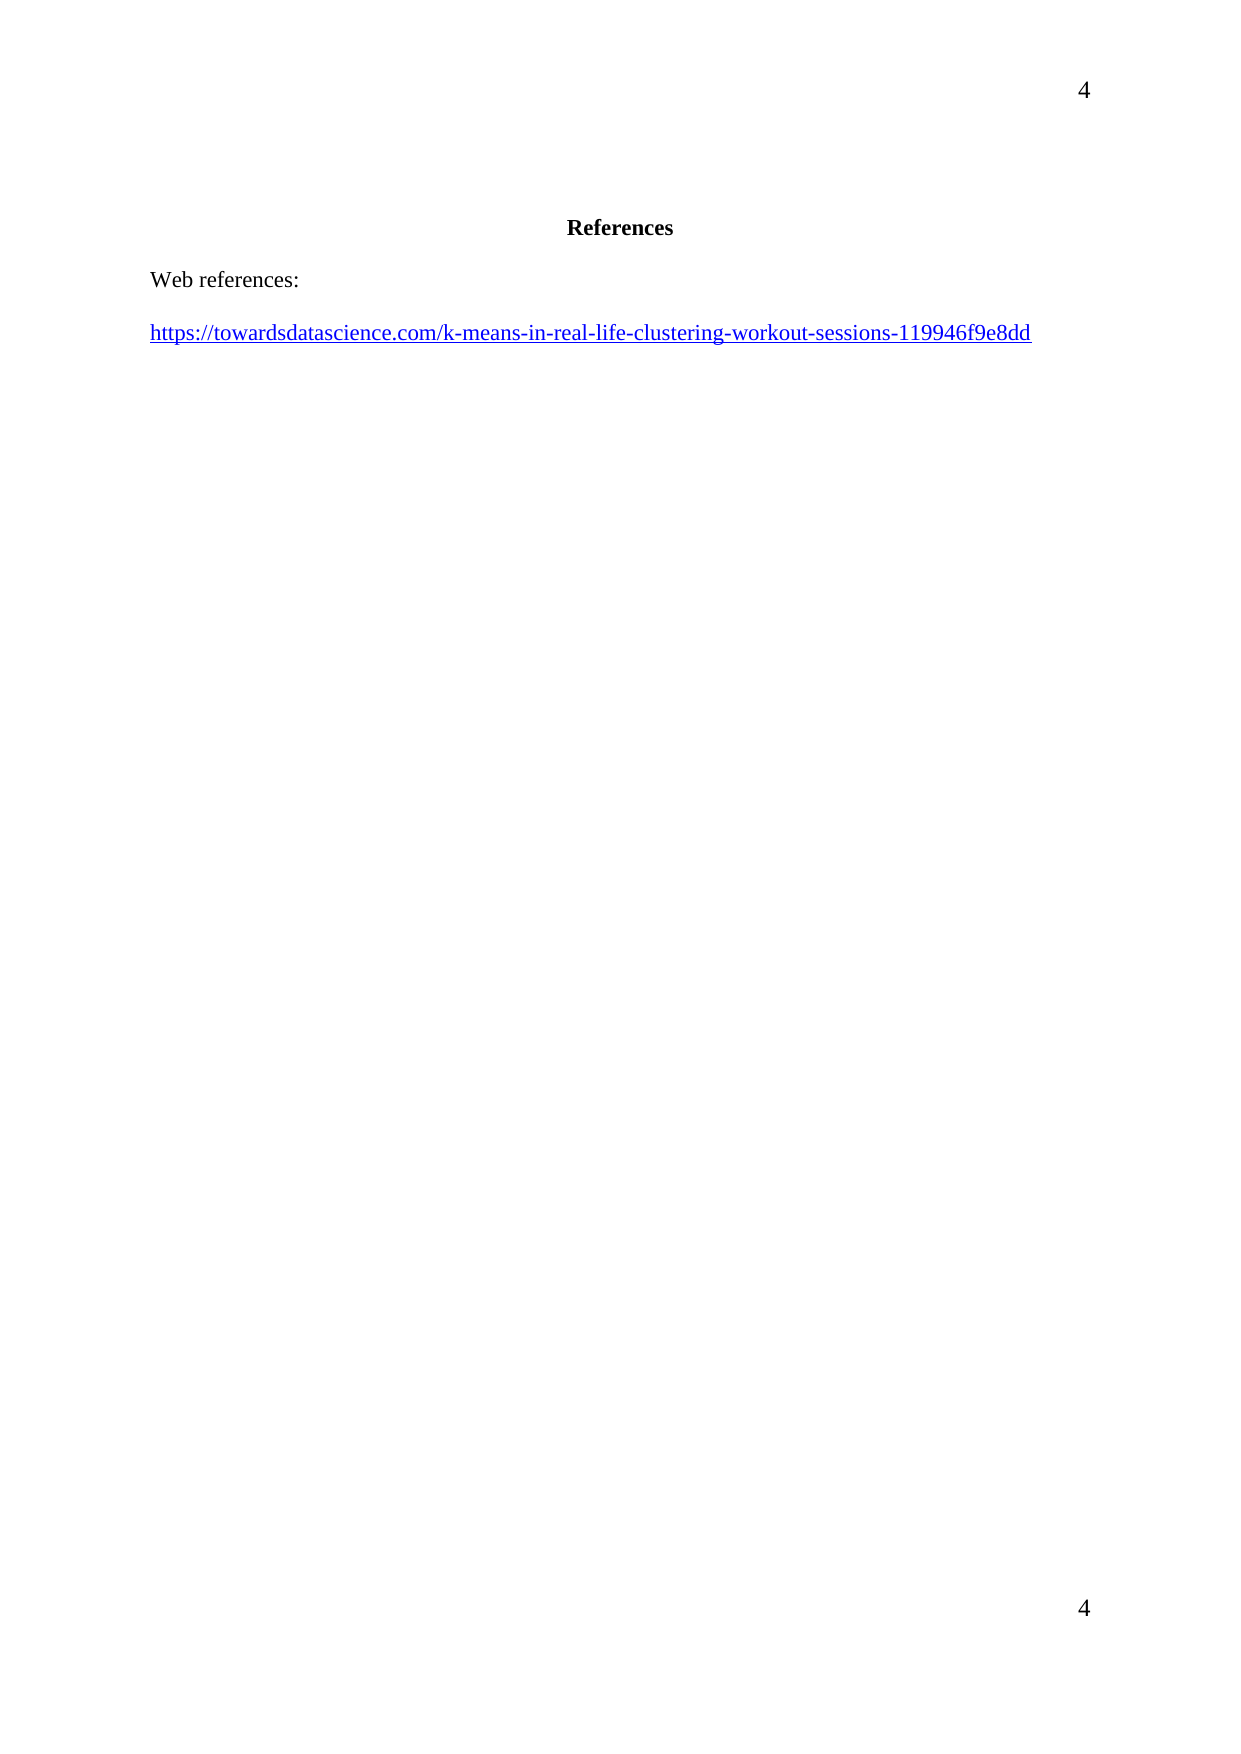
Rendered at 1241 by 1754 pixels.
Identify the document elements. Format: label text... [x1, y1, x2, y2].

text References [150, 214, 1090, 240]
text https://towardsdatascience.com/k-means-in-real-life-clustering-workout-sessions-119946f9e8dd [150, 319, 1090, 346]
text Web references: [150, 267, 1090, 293]
